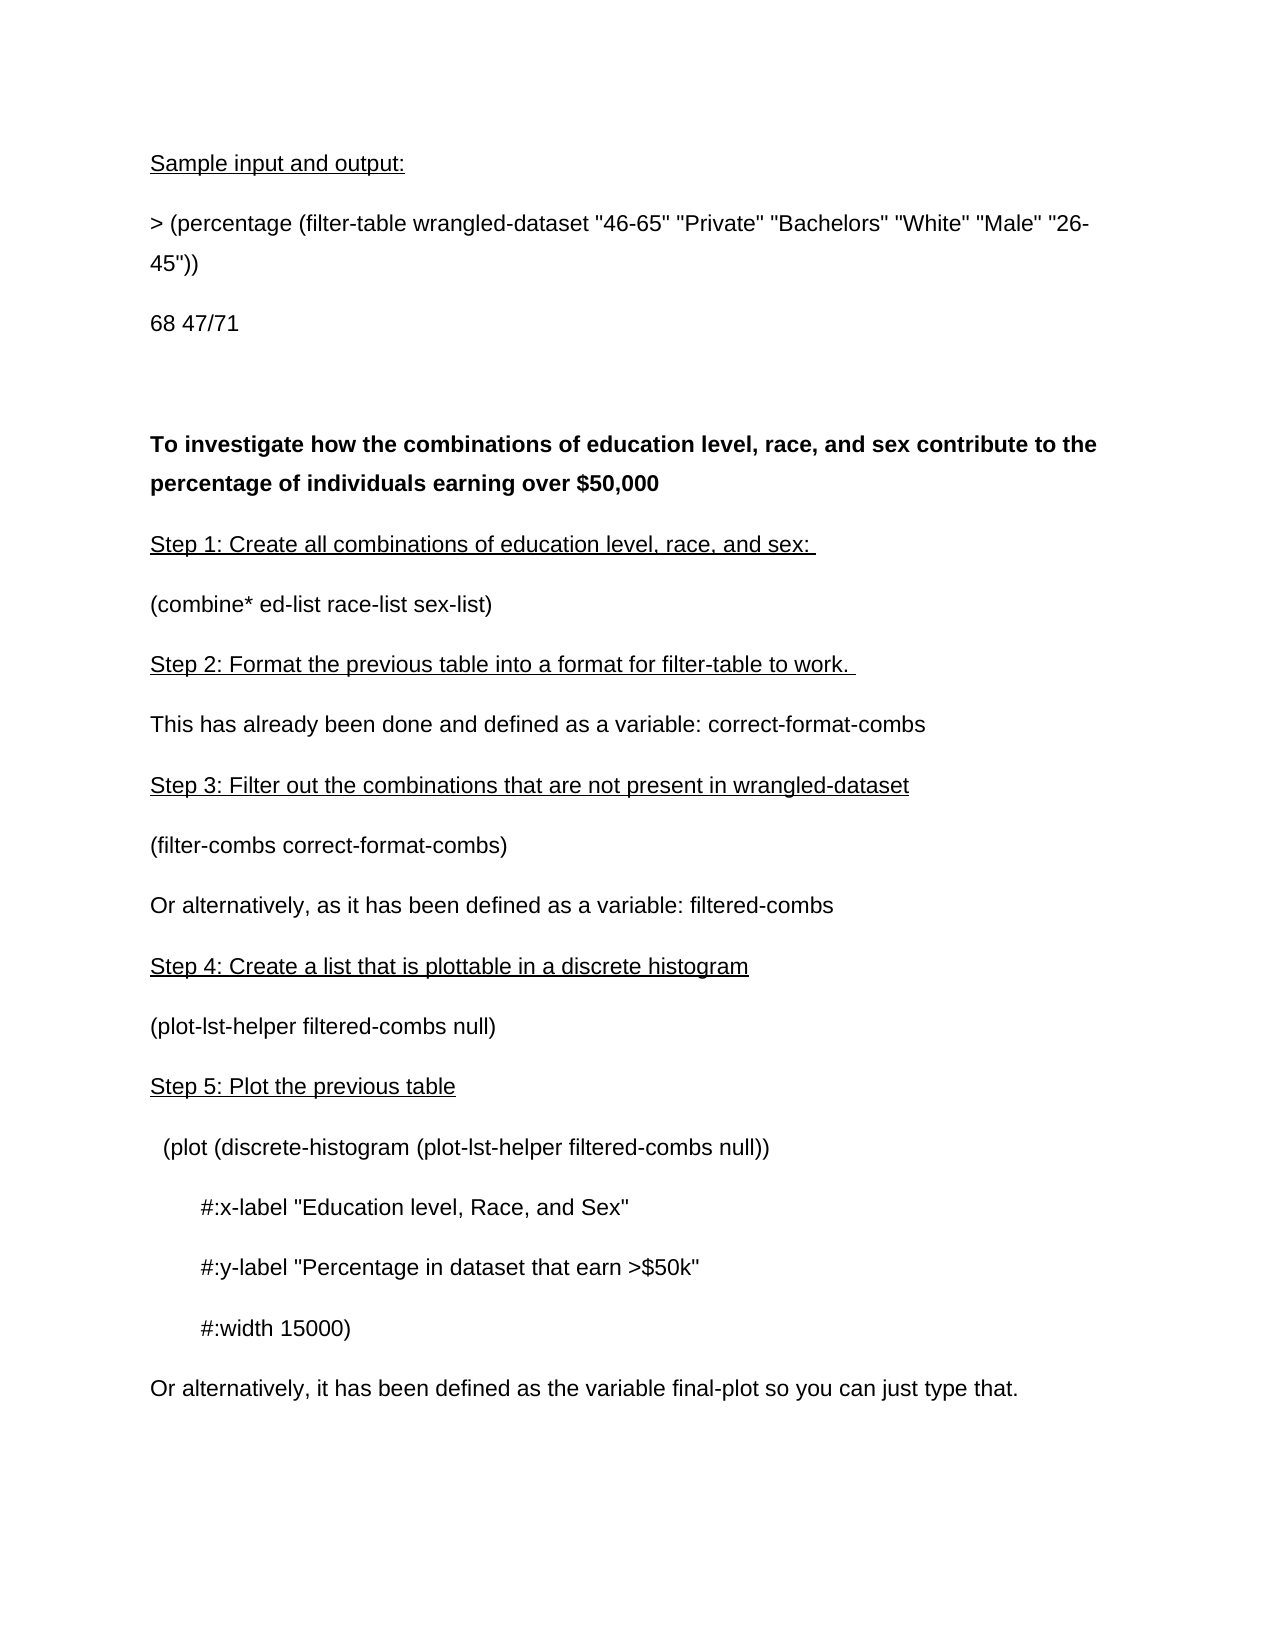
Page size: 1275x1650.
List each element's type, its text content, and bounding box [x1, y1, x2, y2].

text To investigate how the combinations of education level, race, and sex contribute to the percentage of individuals earning over $50,000 [150, 431, 1125, 497]
text This has already been done and defined as a variable: correct-format-combs [150, 711, 1125, 738]
text Step 4: Create a list that is plottable in a discrete histogram [150, 953, 1125, 979]
text #:y-label "Percentage in dataset that earn >$50k" [150, 1254, 1125, 1281]
text Step 3: Filter out the combinations that are not present in wrangled-dataset [150, 772, 1125, 798]
text Step 1: Create all combinations of education level, race, and sex: [150, 531, 1125, 557]
text (plot (discrete-histogram (plot-lst-helper filtered-combs null)) [150, 1134, 1125, 1160]
text > (percentage (filter-table wrangled-dataset "46-65" "Private" "Bachelors" "White" "Male" "26-45")) [150, 210, 1125, 276]
text (filter-combs correct-format-combs) [150, 832, 1125, 858]
text Step 2: Format the previous table into a format for filter-table to work. [150, 651, 1125, 677]
text Or alternatively, as it has been defined as a variable: filtered-combs [150, 892, 1125, 919]
text (plot-lst-helper filtered-combs null) [150, 1013, 1125, 1039]
text Step 5: Plot the previous table [150, 1073, 1125, 1100]
text (combine* ed-list race-list sex-list) [150, 591, 1125, 617]
text #:x-label "Education level, Race, and Sex" [150, 1194, 1125, 1220]
text #:width 15000) [150, 1314, 1125, 1341]
text Or alternatively, it has been defined as the variable final-plot so you can just type that. [150, 1375, 1125, 1401]
text Sample input and output: [150, 150, 1125, 176]
text 68 47/71 [150, 310, 1125, 336]
